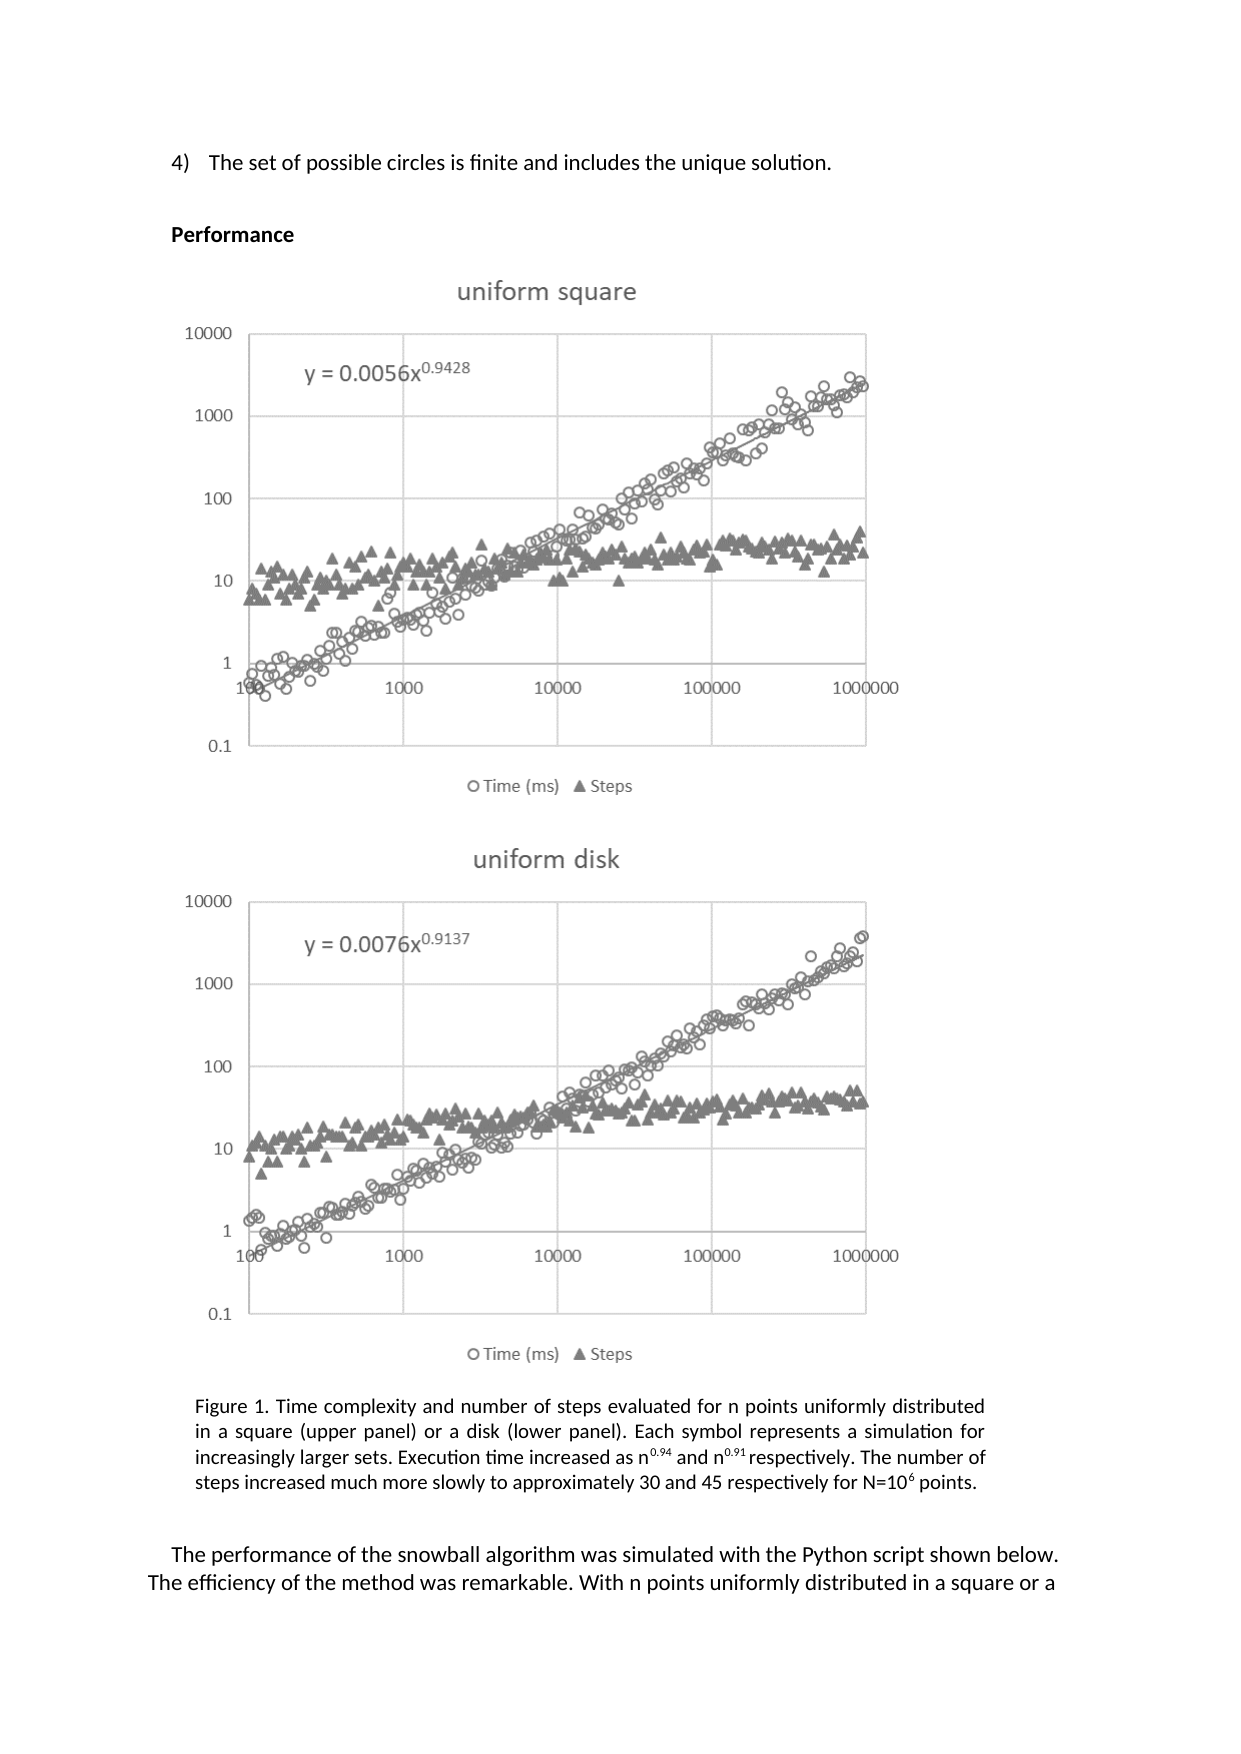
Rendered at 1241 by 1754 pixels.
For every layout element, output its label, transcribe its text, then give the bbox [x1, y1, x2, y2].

text Figure 1. Time complexity and number of steps evaluated for n points uniformly distributed in a square (upper panel) or a disk (lower panel). Each symbol represents a simulation for increasingly larger sets. Execution time increased as n0.94 and n0.91 respectively. The number of steps increased much more slowly to approximately 30 and 45 respectively for N=106 points. [195, 1393, 986, 1495]
picture [171, 825, 922, 1385]
list The set of possible circles is finite and includes the unique solution. [171, 148, 1093, 176]
text Performance [148, 220, 1093, 248]
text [148, 1540, 1093, 1596]
picture [171, 256, 922, 817]
